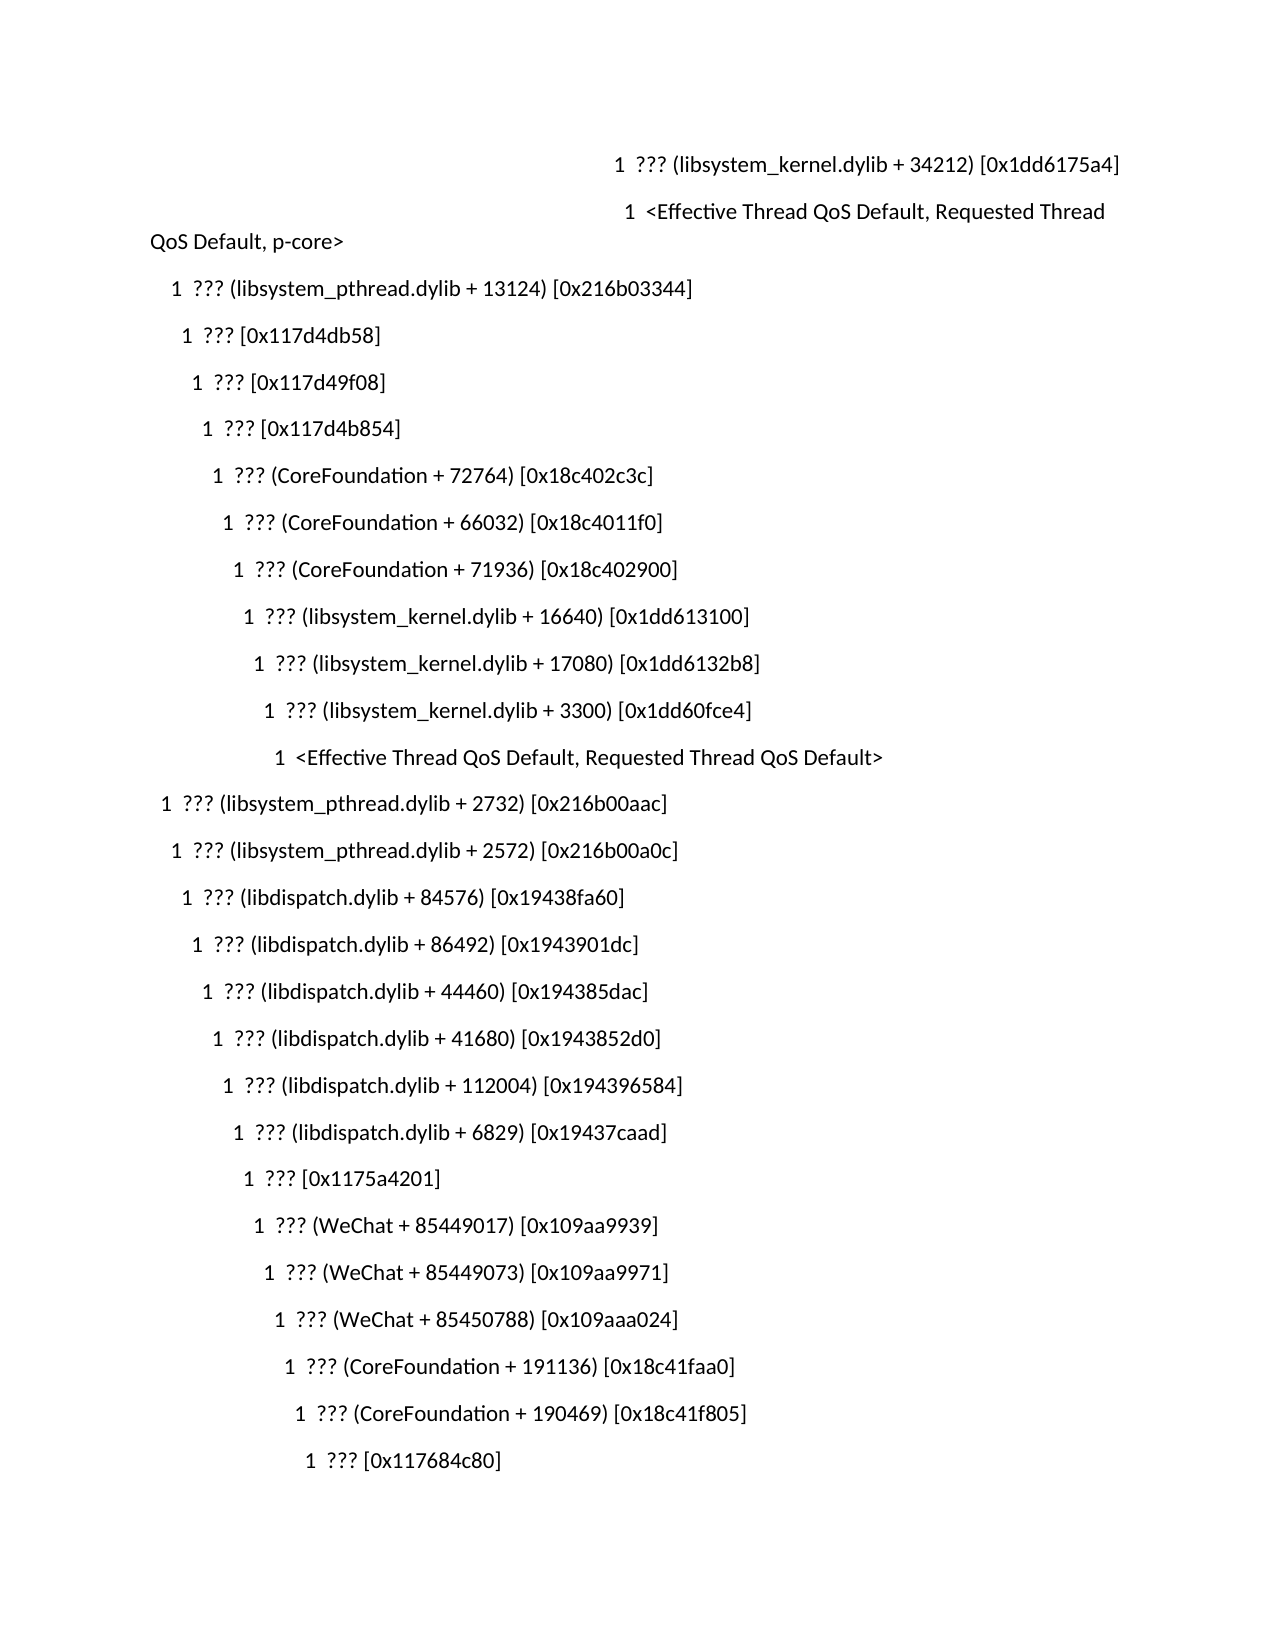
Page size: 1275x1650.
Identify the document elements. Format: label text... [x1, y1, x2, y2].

text 1 ??? (WeChat + 85450788) [0x109aaa024] [150, 1305, 1125, 1333]
text 1 ??? (libdispatch.dylib + 86492) [0x1943901dc] [150, 930, 1125, 958]
text 1 ??? (libdispatch.dylib + 84576) [0x19438fa60] [150, 883, 1125, 911]
text 1 ??? [0x117d4b854] [150, 414, 1125, 443]
text 1 ??? (libsystem_pthread.dylib + 2732) [0x216b00aac] [150, 789, 1125, 818]
text 1 ??? [0x117d4db58] [150, 321, 1125, 349]
text 1 ??? (CoreFoundation + 72764) [0x18c402c3c] [150, 461, 1125, 489]
text 1 ??? (CoreFoundation + 66032) [0x18c4011f0] [150, 508, 1125, 536]
text 1 <Effective Thread QoS Default, Requested Thread QoS Default> [150, 743, 1125, 771]
text 1 ??? (libsystem_kernel.dylib + 16640) [0x1dd613100] [150, 602, 1125, 630]
text 1 ??? (CoreFoundation + 190469) [0x18c41f805] [150, 1399, 1125, 1427]
text 1 ??? (WeChat + 85449017) [0x109aa9939] [150, 1211, 1125, 1239]
text 1 ??? (libsystem_pthread.dylib + 13124) [0x216b03344] [150, 274, 1125, 302]
text 1 ??? (CoreFoundation + 71936) [0x18c402900] [150, 555, 1125, 583]
text 1 ??? (libsystem_kernel.dylib + 3300) [0x1dd60fce4] [150, 696, 1125, 724]
text 1 ??? (libsystem_pthread.dylib + 2572) [0x216b00a0c] [150, 836, 1125, 864]
text 1 ??? [0x1175a4201] [150, 1164, 1125, 1193]
text 1 <Effective Thread QoS Default, Requested Thread QoS Default, p-core> [150, 197, 1125, 255]
text 1 ??? (libsystem_kernel.dylib + 17080) [0x1dd6132b8] [150, 649, 1125, 677]
text 1 ??? (CoreFoundation + 191136) [0x18c41faa0] [150, 1352, 1125, 1380]
text 1 ??? (libdispatch.dylib + 41680) [0x1943852d0] [150, 1024, 1125, 1052]
text 1 ??? [0x117d49f08] [150, 368, 1125, 396]
text 1 ??? (WeChat + 85449073) [0x109aa9971] [150, 1258, 1125, 1286]
text 1 ??? (libdispatch.dylib + 6829) [0x19437caad] [150, 1118, 1125, 1146]
text 1 ??? (libdispatch.dylib + 112004) [0x194396584] [150, 1071, 1125, 1099]
text 1 ??? (libdispatch.dylib + 44460) [0x194385dac] [150, 977, 1125, 1005]
text 1 ??? (libsystem_kernel.dylib + 34212) [0x1dd6175a4] [150, 150, 1125, 178]
text 1 ??? [0x117684c80] [150, 1446, 1125, 1474]
